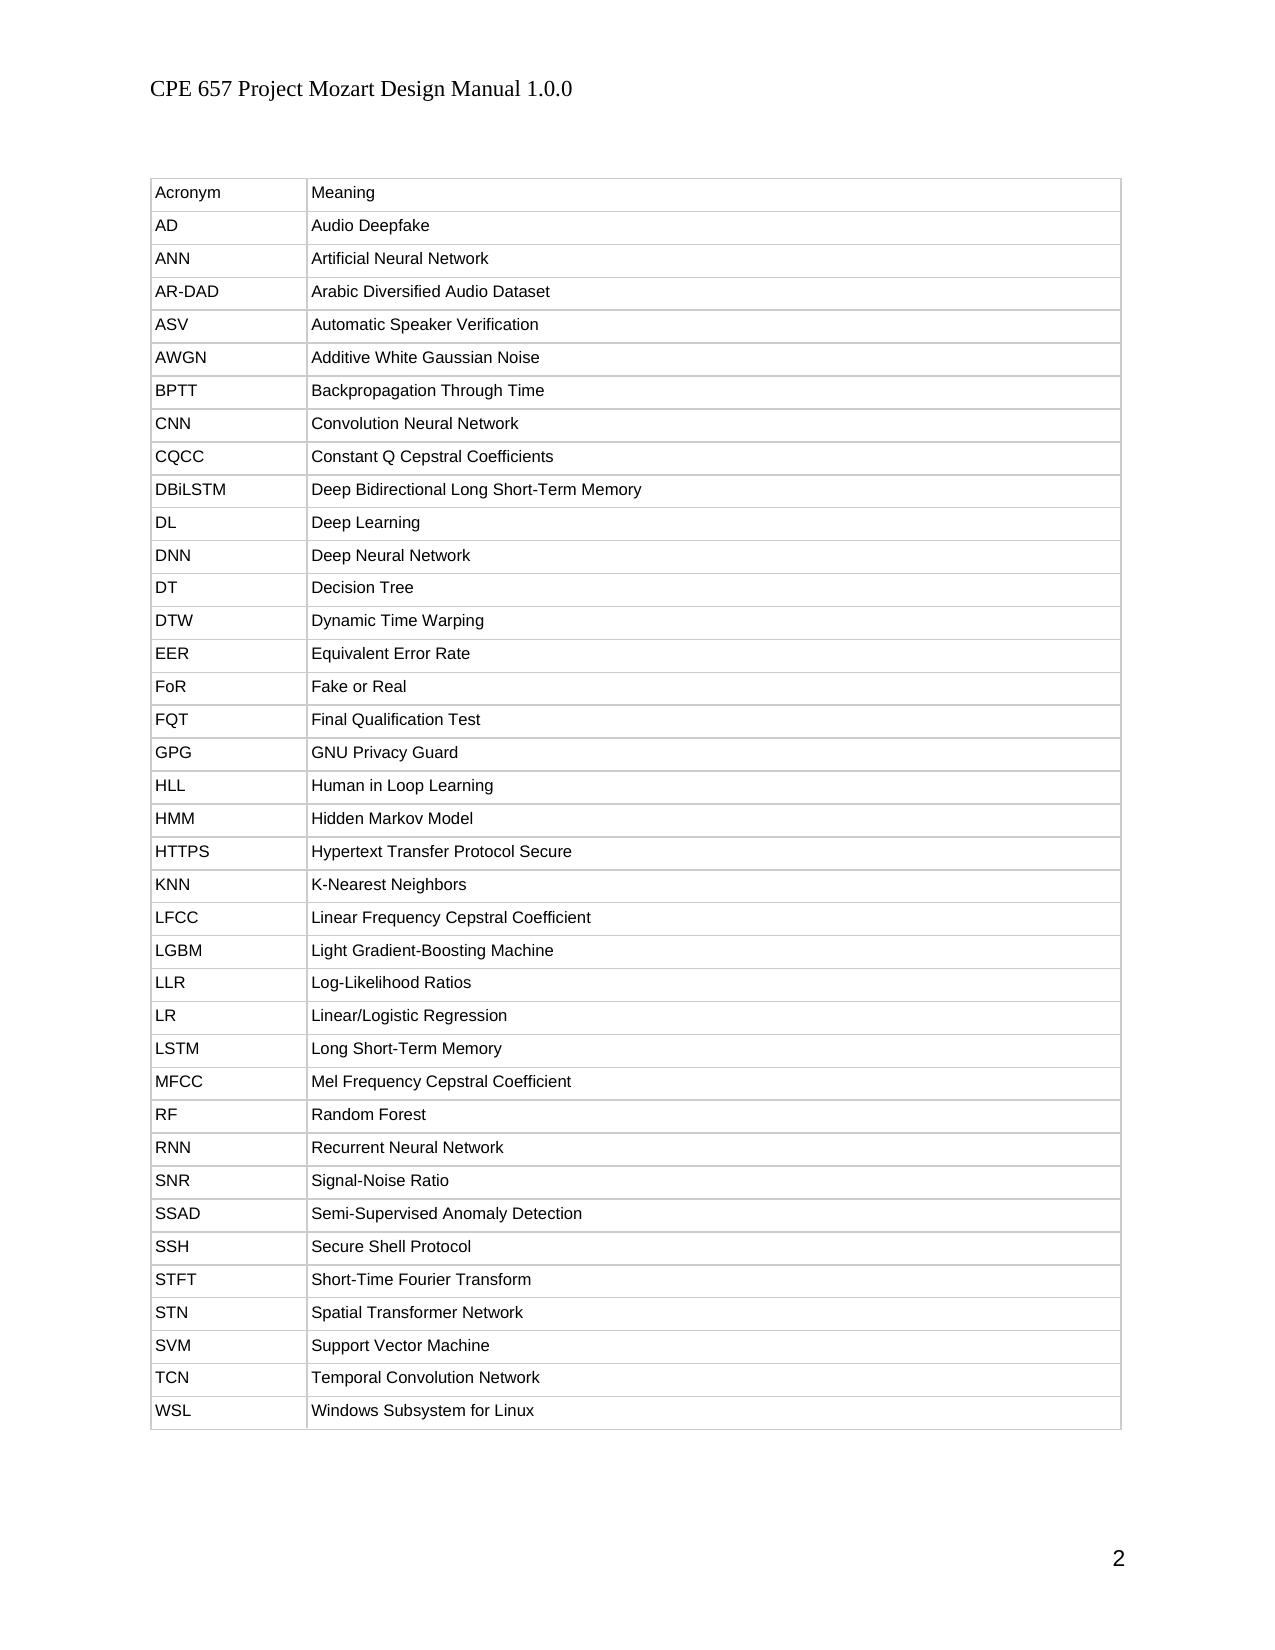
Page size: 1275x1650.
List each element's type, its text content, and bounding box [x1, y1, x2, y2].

table_cell SSH [152, 1233, 306, 1264]
table_cell Human in Loop Learning [308, 772, 1120, 803]
table_cell Hidden Markov Model [308, 805, 1120, 836]
table_cell Artificial Neural Network [308, 245, 1120, 276]
table_cell DTW [152, 607, 306, 638]
table_cell Long Short-Term Memory [308, 1035, 1120, 1066]
table_cell Light Gradient-Boosting Machine [308, 936, 1120, 968]
table_cell CNN [152, 410, 306, 441]
table_cell Linear Frequency Cepstral Coefficient [308, 903, 1120, 935]
table_cell Arabic Diversified Audio Dataset [308, 278, 1120, 309]
table_cell LR [152, 1002, 306, 1033]
table_cell ASV [152, 311, 306, 342]
table_cell Deep Neural Network [308, 541, 1120, 573]
table_cell Backpropagation Through Time [308, 377, 1120, 408]
table_cell Semi-Supervised Anomaly Detection [308, 1200, 1120, 1231]
table_cell GPG [152, 739, 306, 770]
table_cell HMM [152, 805, 306, 836]
table_cell Recurrent Neural Network [308, 1134, 1120, 1165]
table_cell Support Vector Machine [308, 1331, 1120, 1363]
table_cell Linear/Logistic Regression [308, 1002, 1120, 1033]
table_cell CQCC [152, 443, 306, 474]
table_cell Random Forest [308, 1101, 1120, 1132]
table_cell Hypertext Transfer Protocol Secure [308, 838, 1120, 869]
table_cell Audio Deepfake [308, 212, 1120, 243]
table_cell Dynamic Time Warping [308, 607, 1120, 638]
table_cell Convolution Neural Network [308, 410, 1120, 441]
table_cell BPTT [152, 377, 306, 408]
table_cell KNN [152, 871, 306, 902]
table_cell SVM [152, 1331, 306, 1363]
table_cell Mel Frequency Cepstral Coefficient [308, 1068, 1120, 1099]
table_cell GNU Privacy Guard [308, 739, 1120, 770]
table_cell DT [152, 574, 306, 606]
table_cell RNN [152, 1134, 306, 1165]
table_cell Additive White Gaussian Noise [308, 344, 1120, 375]
table_cell WSL [152, 1397, 306, 1428]
table_cell Windows Subsystem for Linux [308, 1397, 1120, 1428]
table_cell STFT [152, 1266, 306, 1297]
table_cell Decision Tree [308, 574, 1120, 606]
table_cell LGBM [152, 936, 306, 968]
table_cell ANN [152, 245, 306, 276]
table_cell SSAD [152, 1200, 306, 1231]
table_cell TCN [152, 1364, 306, 1396]
table_cell HTTPS [152, 838, 306, 869]
table_cell RF [152, 1101, 306, 1132]
table_cell Equivalent Error Rate [308, 640, 1120, 671]
table_cell DL [152, 508, 306, 540]
table_cell MFCC [152, 1068, 306, 1099]
table_cell Log-Likelihood Ratios [308, 969, 1120, 1001]
table_cell LFCC [152, 903, 306, 935]
table_cell LSTM [152, 1035, 306, 1066]
table_cell Automatic Speaker Verification [308, 311, 1120, 342]
table_cell Constant Q Cepstral Coefficients [308, 443, 1120, 474]
table_cell AWGN [152, 344, 306, 375]
table_cell Deep Bidirectional Long Short-Term Memory [308, 476, 1120, 507]
table_cell Final Qualification Test [308, 706, 1120, 737]
table_cell AR-DAD [152, 278, 306, 309]
table_cell DBiLSTM [152, 476, 306, 507]
table_cell AD [152, 212, 306, 243]
table_cell Spatial Transformer Network [308, 1298, 1120, 1330]
table_header Meaning [308, 179, 1120, 211]
table_cell LLR [152, 969, 306, 1001]
table_cell Short-Time Fourier Transform [308, 1266, 1120, 1297]
table_cell FoR [152, 673, 306, 704]
table_cell Signal-Noise Ratio [308, 1167, 1120, 1198]
table_cell SNR [152, 1167, 306, 1198]
table_cell STN [152, 1298, 306, 1330]
table_header Acronym [152, 179, 306, 211]
table_cell HLL [152, 772, 306, 803]
table_cell Fake or Real [308, 673, 1120, 704]
table_cell Secure Shell Protocol [308, 1233, 1120, 1264]
table_cell DNN [152, 541, 306, 573]
table_cell FQT [152, 706, 306, 737]
table_cell K-Nearest Neighbors [308, 871, 1120, 902]
table_cell Temporal Convolution Network [308, 1364, 1120, 1396]
table_cell Deep Learning [308, 508, 1120, 540]
table_cell EER [152, 640, 306, 671]
